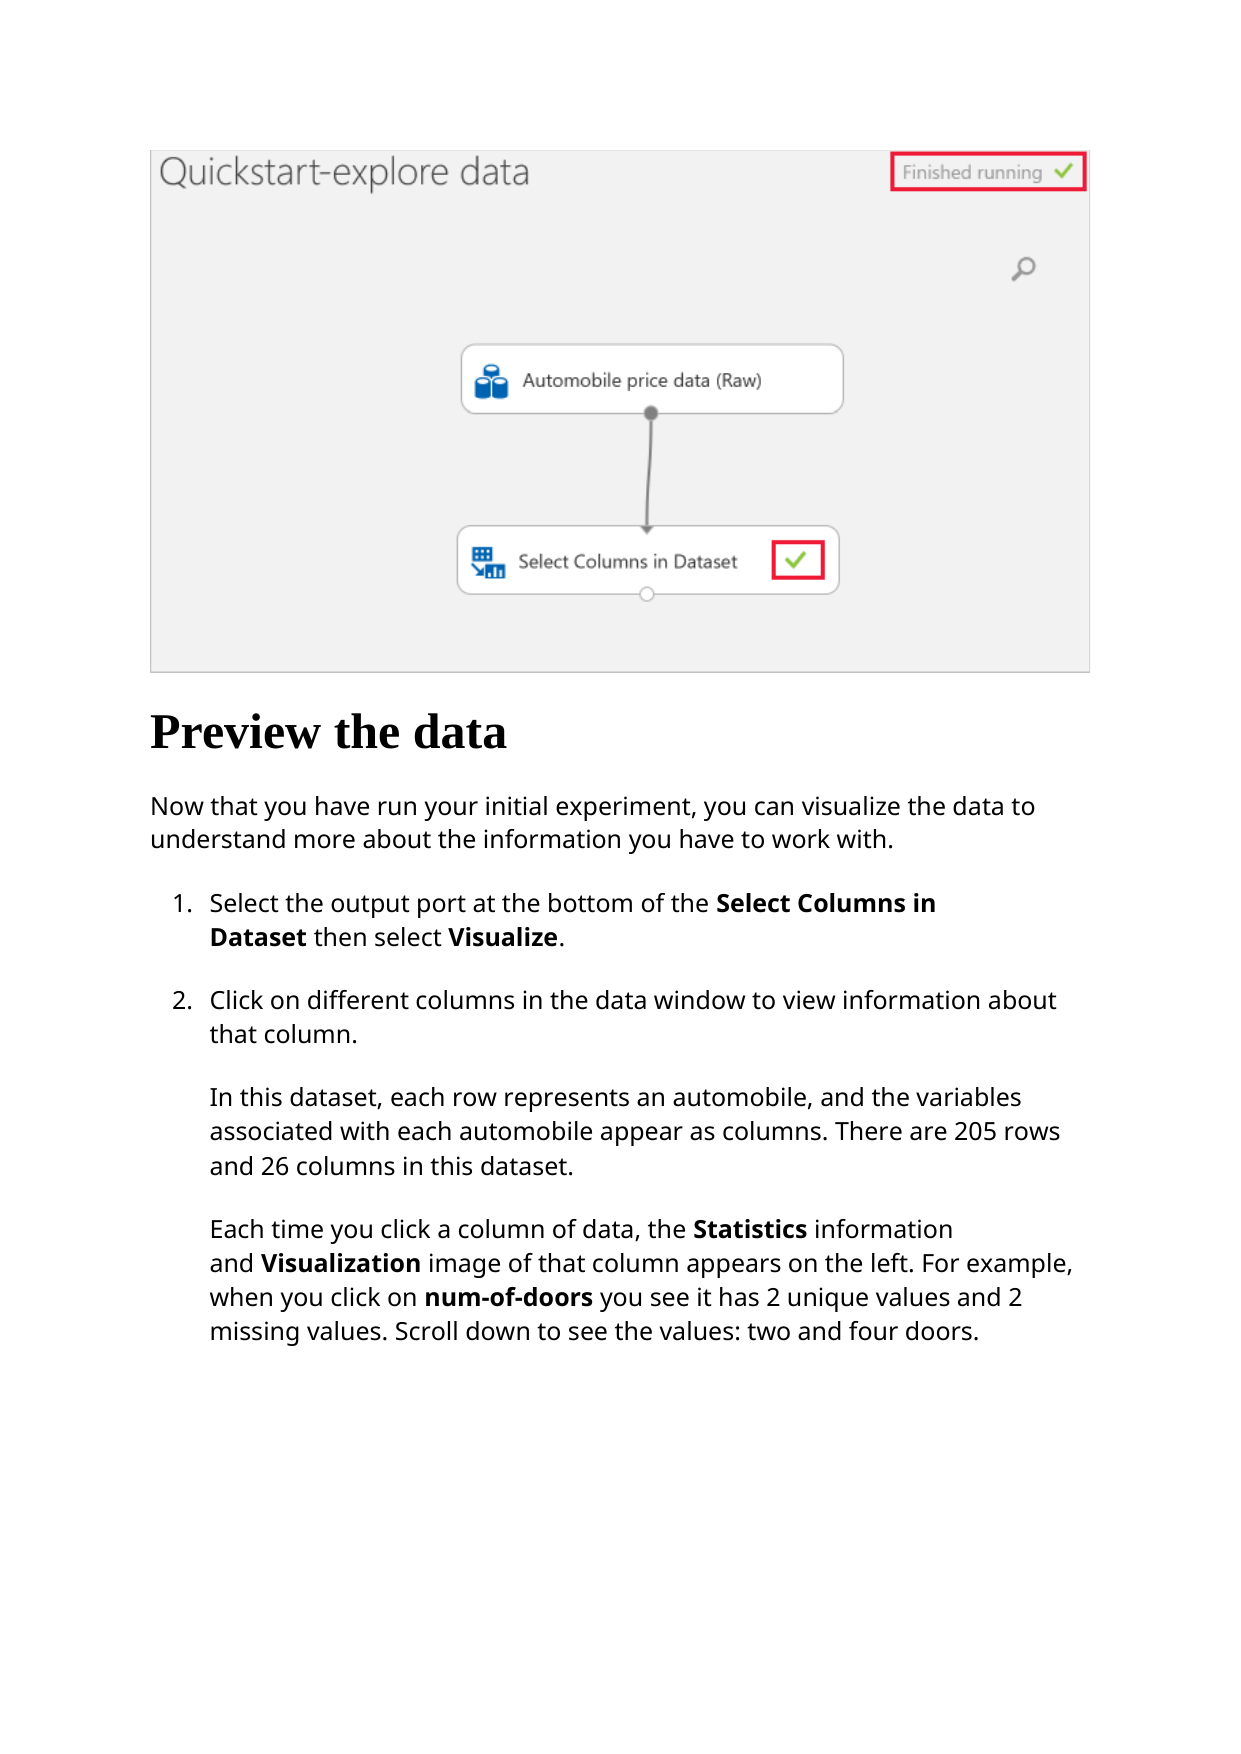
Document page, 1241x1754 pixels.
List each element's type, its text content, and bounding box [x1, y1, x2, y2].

list Click on different columns in the data window to view information about that column. [172, 983, 1090, 1051]
text In this dataset, each row represents an automobile, and the variables associated with each automobile appear as columns. There are 205 rows and 26 columns in this dataset. [209, 1080, 1090, 1182]
subtitle Preview the data [150, 701, 1090, 759]
text Now that you have run your initial experiment, you can visualize the data to understand more about the information you have to work with. [150, 788, 1090, 856]
list Select the output port at the bottom of the Select Columns in Dataset then select Visualize. [172, 885, 1090, 953]
picture [150, 150, 1091, 673]
text Each time you click a column of data, the Statistics information and Visualization image of that column appears on the left. For example, when you click on num-of-doors you see it has 2 unique values and 2 missing values. Scroll down to see the values: two and four doors. [209, 1211, 1090, 1348]
